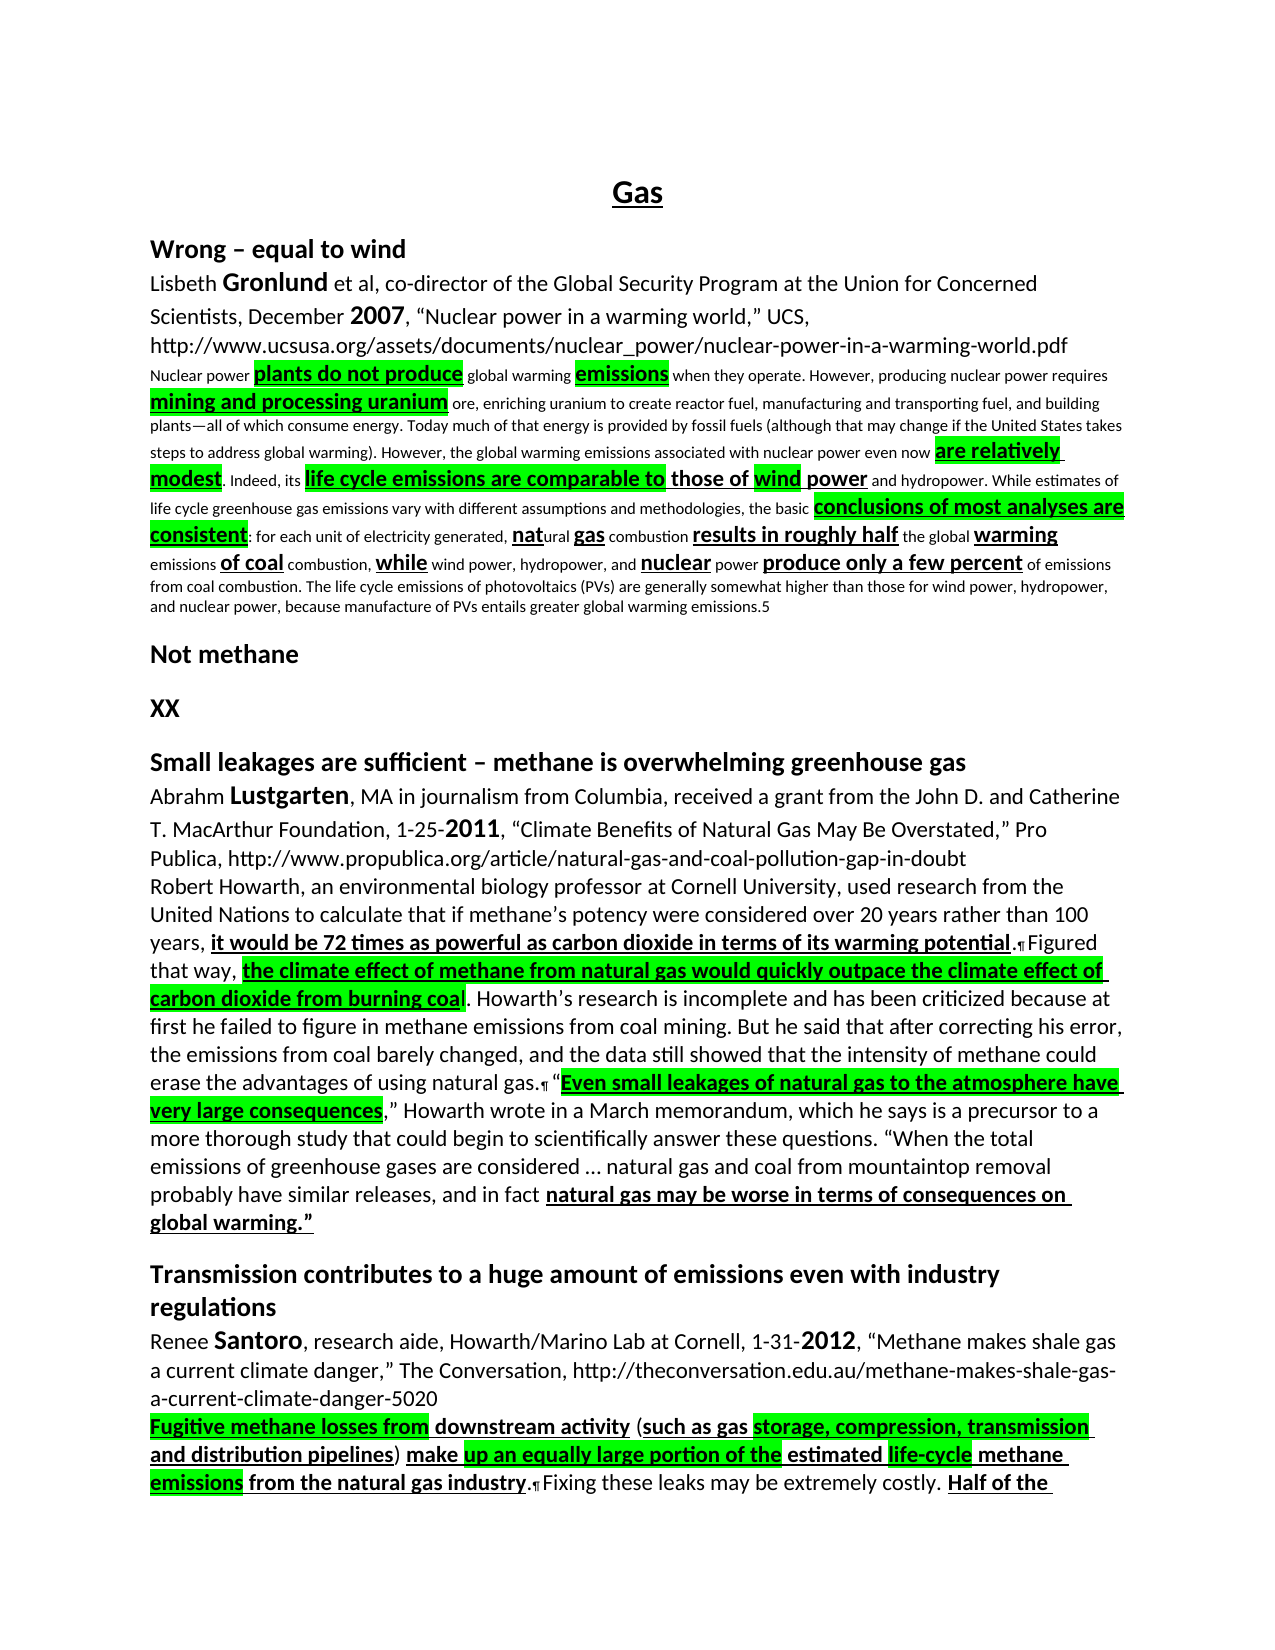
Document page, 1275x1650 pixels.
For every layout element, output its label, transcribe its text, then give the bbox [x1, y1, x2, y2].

text Lisbeth Gronlund et al, co-director of the Global Security Program at the Union for Concerned Scientists, December 2007, “Nuclear power in a warming world,” UCS, http://www.ucsusa.org/assets/documents/nuclear_power/nuclear-power-in-a-warming-world.pdf [150, 265, 1125, 359]
subtitle Wrong – equal to wind [150, 232, 1125, 265]
text Abrahm Lustgarten, MA in journalism from Columbia, received a grant from the John D. and Catherine T. MacArthur Foundation, 1-25-2011, “Climate Benefits of Natural Gas May Be Overstated,” Pro Publica, http://www.propublica.org/article/natural-gas-and-coal-pollution-gap-in-doubt [150, 778, 1125, 872]
subtitle Transmission contributes to a huge amount of emissions even with industry regulations [150, 1257, 1125, 1323]
text Nuclear power plants do not produce global warming emissions when they operate. However, producing nuclear power requires mining and processing uranium ore, enriching uranium to create reactor fuel, manufacturing and transporting fuel, and building plants—all of which consume energy. Today much of that energy is provided by fossil fuels (although that may change if the United States takes steps to address global warming). However, the global warming emissions associated with nuclear power even now are relatively modest. Indeed, its life cycle emissions are comparable to those of wind power and hydropower. While estimates of life cycle greenhouse gas emissions vary with different assumptions and methodologies, the basic conclusions of most analyses are consistent: for each unit of electricity generated, natural gas combustion results in roughly half the global warming emissions of coal combustion, while wind power, hydropower, and nuclear power produce only a few percent of emissions from coal combustion. The life cycle emissions of photovoltaics (PVs) are generally somewhat higher than those for wind power, hydropower, and nuclear power, because manufacture of PVs entails greater global warming emissions.5 [150, 359, 1125, 617]
subtitle XX [150, 691, 1125, 724]
subtitle Gas [150, 171, 1125, 212]
text Renee Santoro, research aide, Howarth/Marino Lab at Cornell, 1-31-2012, “Methane makes shale gas a current climate danger,” The Conversation, http://theconversation.edu.au/methane-makes-shale-gas-a-current-climate-danger-5020 [150, 1323, 1125, 1412]
subtitle Not methane [150, 637, 1125, 670]
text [150, 1412, 1125, 1496]
text Robert Howarth, an environmental biology professor at Cornell University, used research from the United Nations to calculate that if methane’s potency were considered over 20 years rather than 100 years, it would be 72 times as powerful as carbon dioxide in terms of its warming potential.¶ Figured that way, the climate effect of methane from natural gas would quickly outpace the climate effect of carbon dioxide from burning coal. Howarth’s research is incomplete and has been criticized because at first he failed to figure in methane emissions from coal mining. But he said that after correcting his error, the emissions from coal barely changed, and the data still showed that the intensity of methane could erase the advantages of using natural gas.¶ “Even small leakages of natural gas to the atmosphere have very large consequences,” Howarth wrote in a March memorandum, which he says is a precursor to a more thorough study that could begin to scientifically answer these questions. “When the total emissions of greenhouse gases are considered … natural gas and coal from mountaintop removal probably have similar releases, and in fact natural gas may be worse in terms of consequences on global warming.” [150, 872, 1125, 1236]
subtitle Small leakages are sufficient – methane is overwhelming greenhouse gas [150, 745, 1125, 778]
